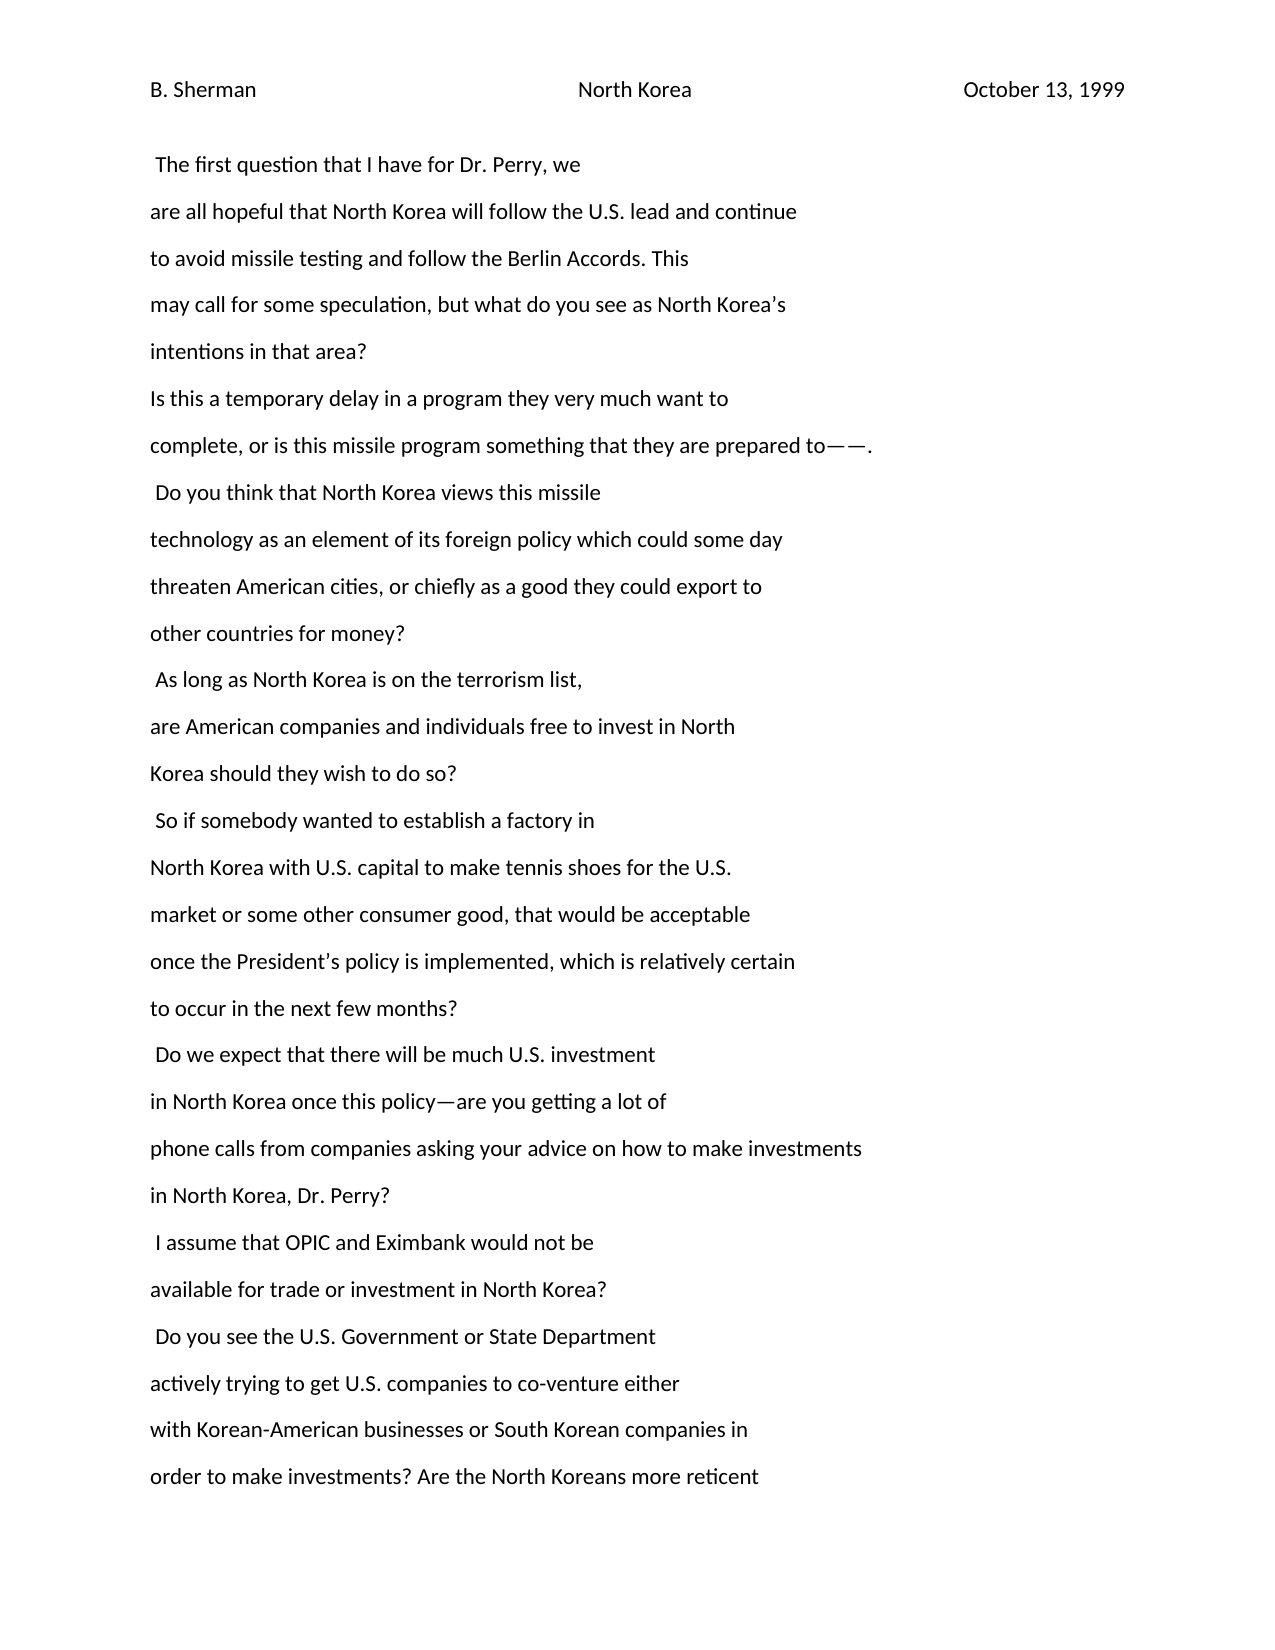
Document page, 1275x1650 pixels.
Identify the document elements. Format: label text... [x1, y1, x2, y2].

text with Korean-American businesses or South Korean companies in [150, 1416, 1125, 1444]
text to avoid missile testing and follow the Berlin Accords. This [150, 244, 1125, 272]
text are American companies and individuals free to invest in North [150, 712, 1125, 741]
text once the President’s policy is implemented, which is relatively certain [150, 947, 1125, 975]
text Is this a temporary delay in a program they very much want to [150, 384, 1125, 412]
text in North Korea, Dr. Perry? [150, 1181, 1125, 1209]
text order to make investments? Are the North Koreans more reticent [150, 1462, 1125, 1491]
text So if somebody wanted to establish a factory in [150, 806, 1125, 834]
text As long as North Korea is on the terrorism list, [150, 666, 1125, 694]
text in North Korea once this policy—are you getting a lot of [150, 1087, 1125, 1116]
text complete, or is this missile program something that they are prepared to——. [150, 431, 1125, 459]
text Do you think that North Korea views this missile [150, 478, 1125, 506]
text intentions in that area? [150, 337, 1125, 366]
text actively trying to get U.S. companies to co-venture either [150, 1369, 1125, 1397]
text Do we expect that there will be much U.S. investment [150, 1041, 1125, 1069]
text are all hopeful that North Korea will follow the U.S. lead and continue [150, 197, 1125, 225]
text market or some other consumer good, that would be acceptable [150, 900, 1125, 928]
text North Korea with U.S. capital to make tennis shoes for the U.S. [150, 853, 1125, 881]
text phone calls from companies asking your advice on how to make investments [150, 1134, 1125, 1162]
text Do you see the U.S. Government or State Department [150, 1322, 1125, 1350]
text to occur in the next few months? [150, 994, 1125, 1022]
text threaten American cities, or chiefly as a good they could export to [150, 572, 1125, 600]
text The first question that I have for Dr. Perry, we [150, 150, 1125, 178]
text Korea should they wish to do so? [150, 759, 1125, 787]
text technology as an element of its foreign policy which could some day [150, 525, 1125, 553]
text I assume that OPIC and Eximbank would not be [150, 1228, 1125, 1256]
text other countries for money? [150, 619, 1125, 647]
text available for trade or investment in North Korea? [150, 1275, 1125, 1303]
text may call for some speculation, but what do you see as North Korea’s [150, 291, 1125, 319]
